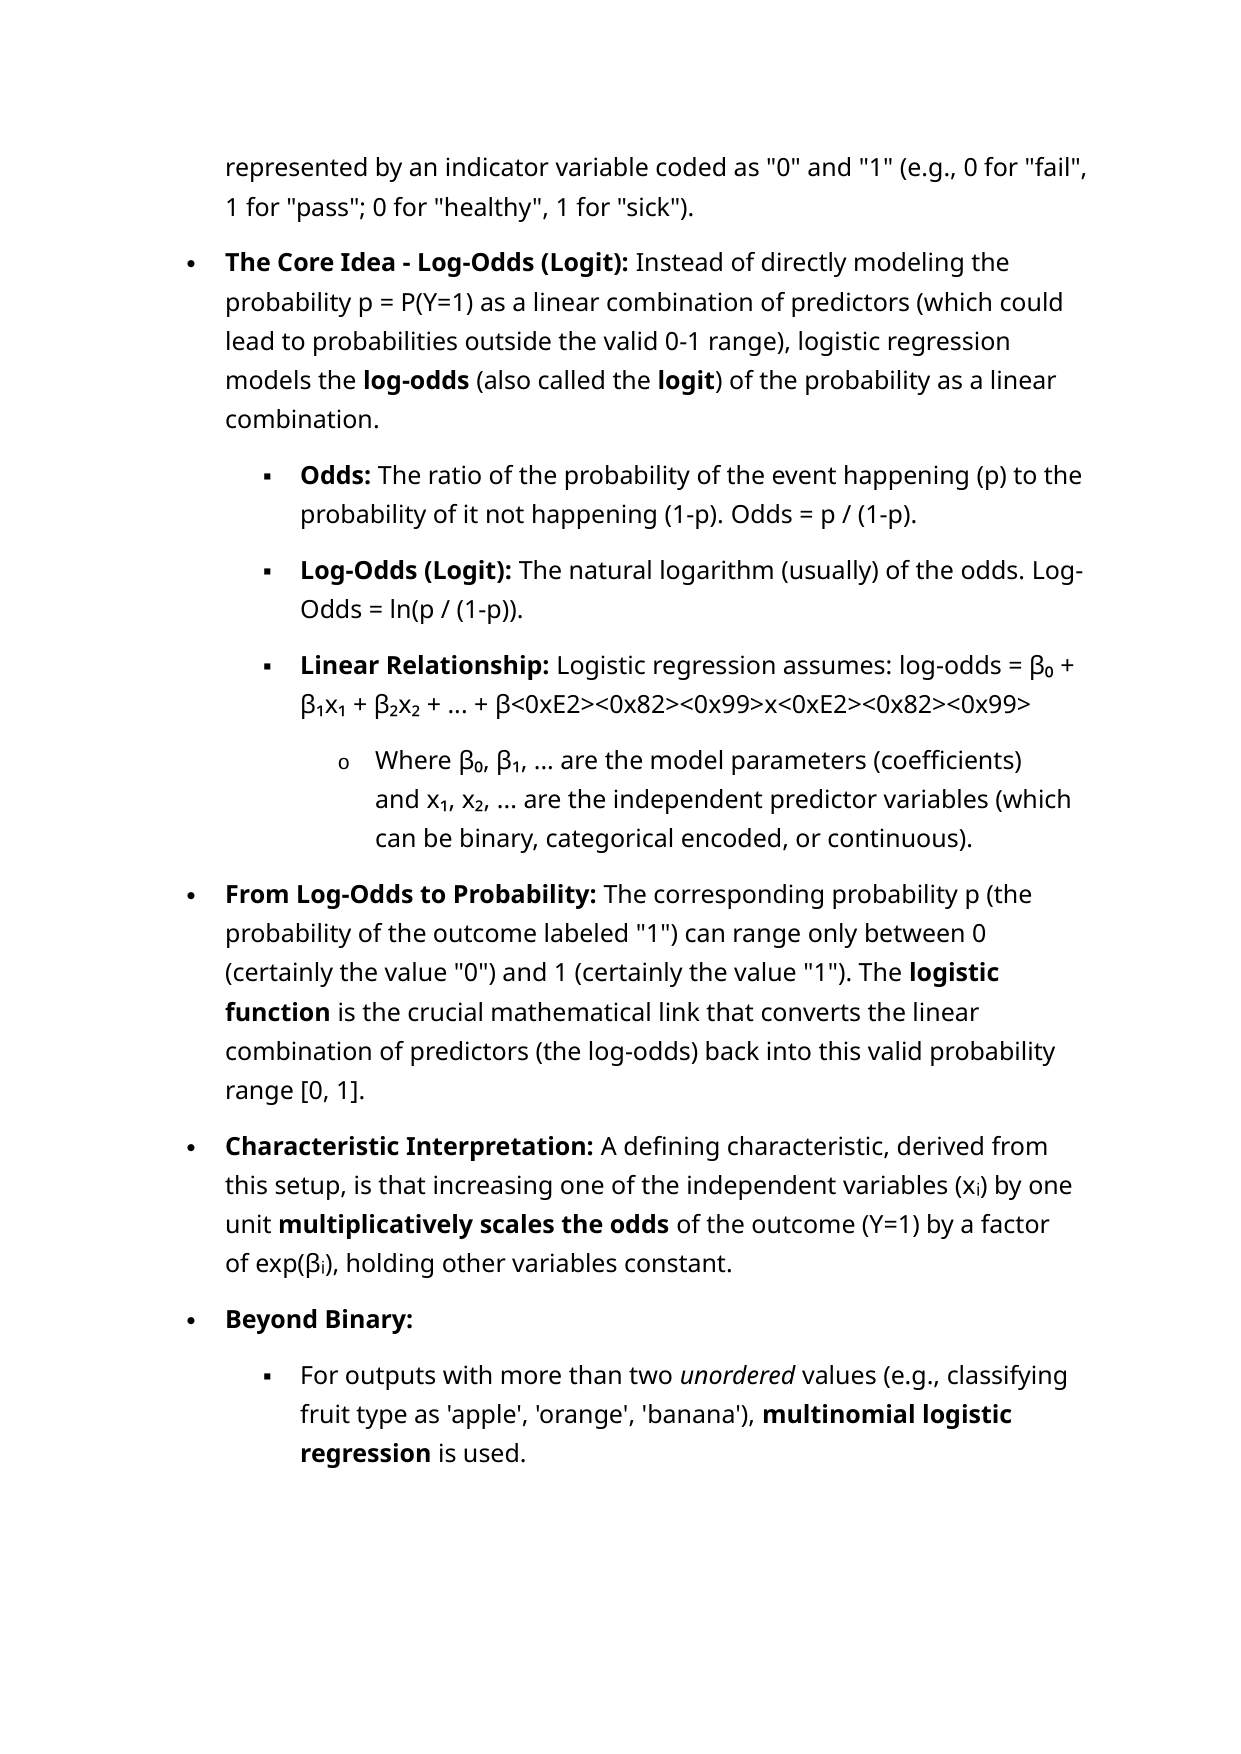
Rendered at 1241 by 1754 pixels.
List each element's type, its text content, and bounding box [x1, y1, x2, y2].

list Linear Relationship: Logistic regression assumes: log-odds = β₀ + β₁x₁ + β₂x₂ + ... + β<0xE2><0x82><0x99>x<0xE2><0x82><0x99> [262, 647, 1090, 721]
list From Log-Odds to Probability: The corresponding probability p (the probability of the outcome labeled "1") can range only between 0 (certainly the value "0") and 1 (certainly the value "1"). The logistic function is the crucial mathematical link that converts the linear combination of predictors (the log-odds) back into this valid probability range [0, 1]. [187, 877, 1090, 1107]
list Log-Odds (Logit): The natural logarithm (usually) of the odds. Log-Odds = ln(p / (1-p)). [262, 552, 1090, 626]
list Where β₀, β₁, ... are the model parameters (coefficients) and x₁, x₂, ... are the independent predictor variables (which can be binary, categorical encoded, or continuous). [337, 742, 1090, 855]
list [187, 150, 1090, 223]
list The Core Idea - Log-Odds (Logit): Instead of directly modeling the probability p = P(Y=1) as a linear combination of predictors (which could lead to probabilities outside the valid 0-1 range), logistic regression models the log-odds (also called the logit) of the probability as a linear combination. [187, 245, 1090, 436]
list Characteristic Interpretation: A defining characteristic, derived from this setup, is that increasing one of the independent variables (xᵢ) by one unit multiplicatively scales the odds of the outcome (Y=1) by a factor of exp(βᵢ), holding other variables constant. [187, 1128, 1090, 1280]
list Odds: The ratio of the probability of the event happening (p) to the probability of it not happening (1-p). Odds = p / (1-p). [262, 457, 1090, 531]
list For outputs with more than two unordered values (e.g., classifying fruit type as 'apple', 'orange', 'banana'), multinomial logistic regression is used. [262, 1357, 1090, 1470]
list Beyond Binary: [187, 1302, 1090, 1336]
